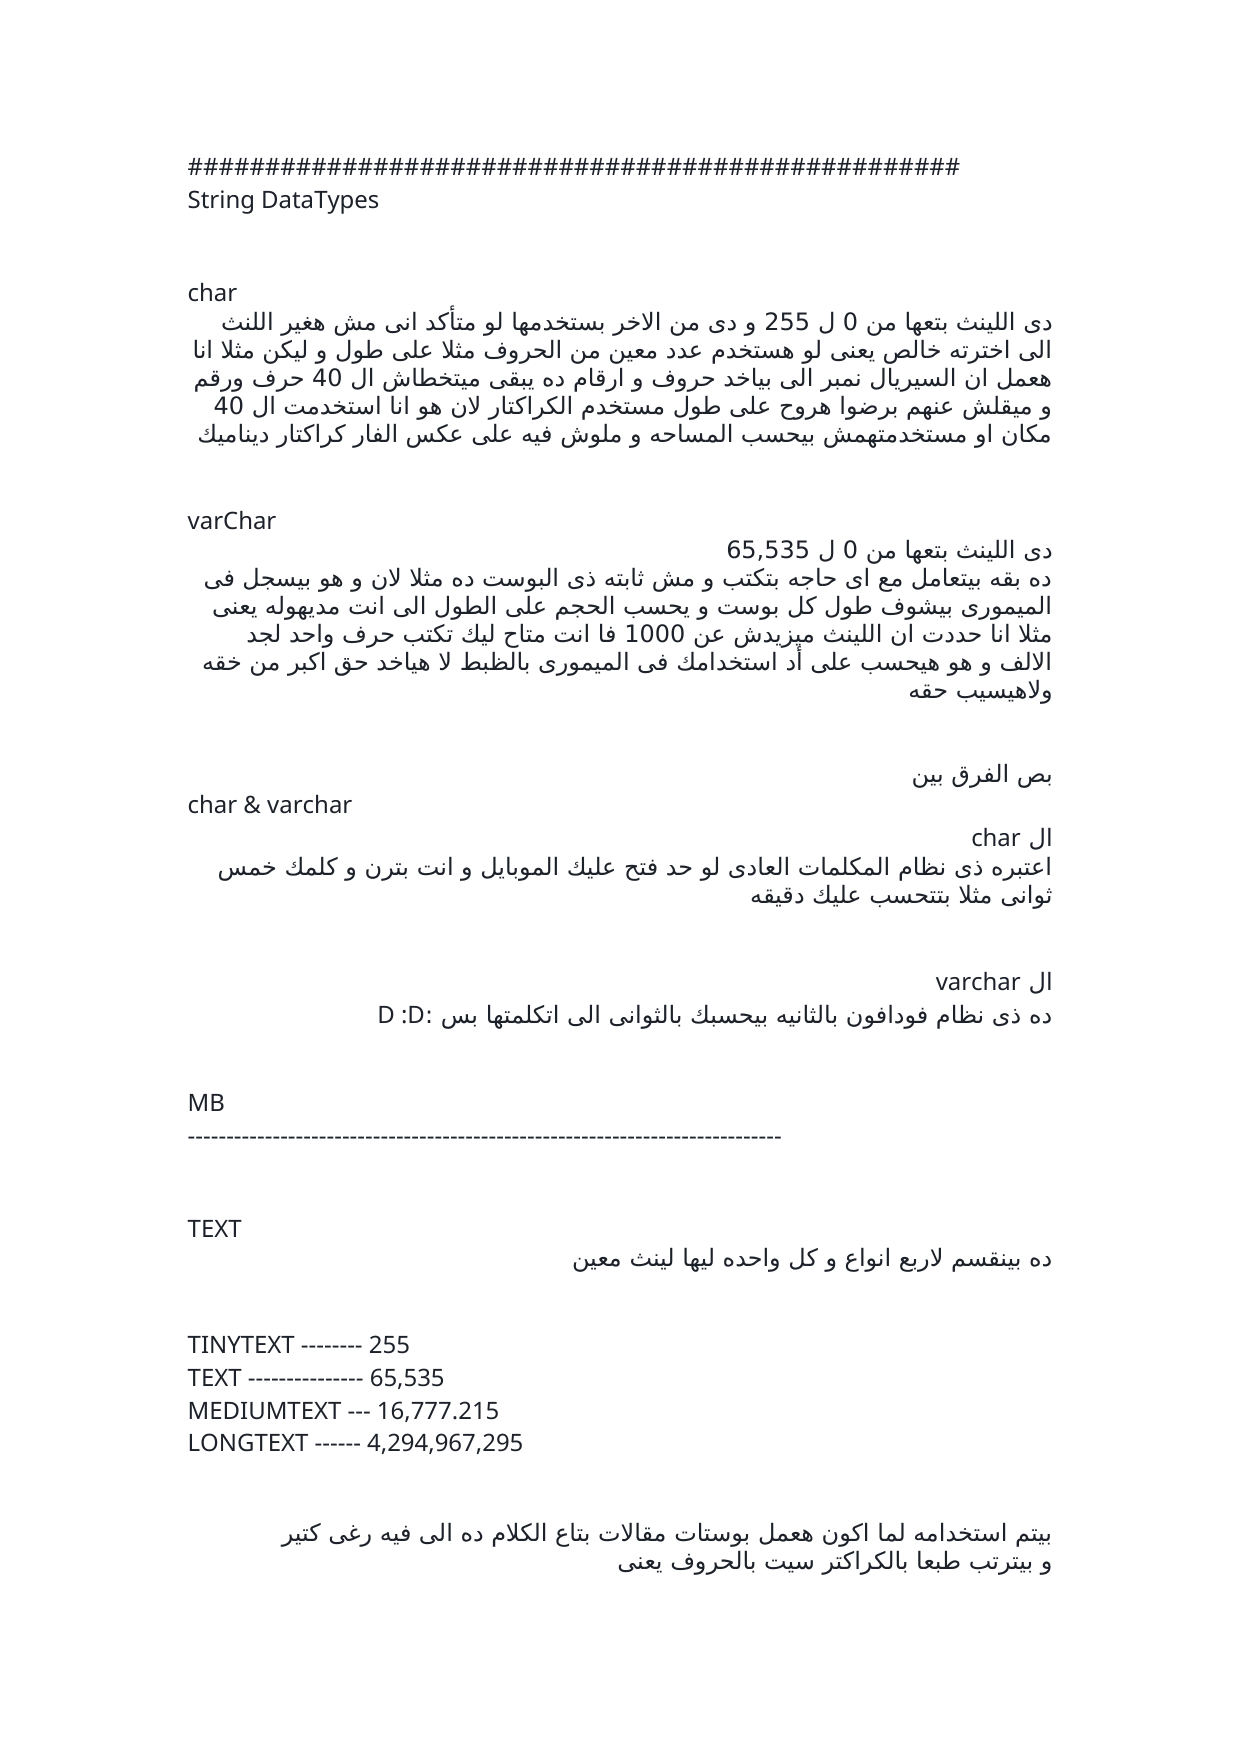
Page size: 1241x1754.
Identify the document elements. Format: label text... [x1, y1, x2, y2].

text String DataTypes [187, 183, 1053, 215]
text و بيترتب طبعا بالكراكتر سيت بالحروف يعنى [187, 1547, 1053, 1575]
text ################################################## [187, 150, 1053, 183]
text TINYTEXT -------- 255 [187, 1328, 1053, 1361]
text ده بقه بيتعامل مع اى حاجه بتكتب و مش ثابته ذى البوست ده مثلا لان و هو بيسجل فى الميمورى بيشوف طول كل بوست و يحسب الحجم على الطول الى انت مديهوله يعنى مثلا انا حددت ان اللينث ميزيدش عن 1000 فا انت متاح ليك تكتب حرف واحد لجد الالف و هو هيحسب على أد استخدامك فى الميمورى بالظبط لا هياخد حق اكبر من خقه ولاهيسيب حقه [187, 564, 1053, 704]
text ده ذى نظام فودافون بالثانيه بيحسبك بالثوانى الى اتكلمتها بس :D :D [187, 997, 1053, 1030]
text MB [187, 1086, 1053, 1119]
text دى اللينث بتعها من 0 ل 65,535 [187, 537, 1053, 564]
text بيتم استخدامه لما اكون هعمل بوستات مقالات بتاع الكلام ده الى فيه رغى كتير [187, 1519, 1053, 1547]
text char & varchar [187, 788, 1053, 821]
text ----------------------------------------------------------------------------- [187, 1119, 1053, 1151]
text ده بينقسم لاربع انواع و كل واحده ليها لينث معين [187, 1244, 1053, 1272]
text ال char [187, 821, 1053, 853]
text اعتبره ذى نظام المكلمات العادى لو حد فتح عليك الموبايل و انت بترن و كلمك خمس ثوانى مثلا بتتحسب عليك دقيقه [187, 853, 1053, 909]
text TEXT --------------- 65,535 [187, 1361, 1053, 1393]
text MEDIUMTEXT --- 16,777.215 [187, 1393, 1053, 1426]
text بص الفرق بين [187, 760, 1053, 788]
text varChar [187, 504, 1053, 537]
text دى اللينث بتعها من 0 ل 255 و دى من الاخر بستخدمها لو متأكد انى مش هغير اللنث الى اخترته خالص يعنى لو هستخدم عدد معين من الحروف مثلا على طول و ليكن مثلا انا هعمل ان السيريال نمبر الى بياخد حروف و ارقام ده يبقى ميتخطاش ال 40 حرف ورقم و ميقلش عنهم برضوا هروح على طول مستخدم الكراكتار لان هو انا استخدمت ال 40 مكان او مستخدمتهمش بيحسب المساحه و ملوش فيه على عكس الفار كراكتار ديناميك [187, 308, 1053, 448]
text char [187, 276, 1053, 308]
text LONGTEXT ------ 4,294,967,295 [187, 1426, 1053, 1459]
text ال varchar [187, 965, 1053, 997]
text TEXT [187, 1212, 1053, 1244]
